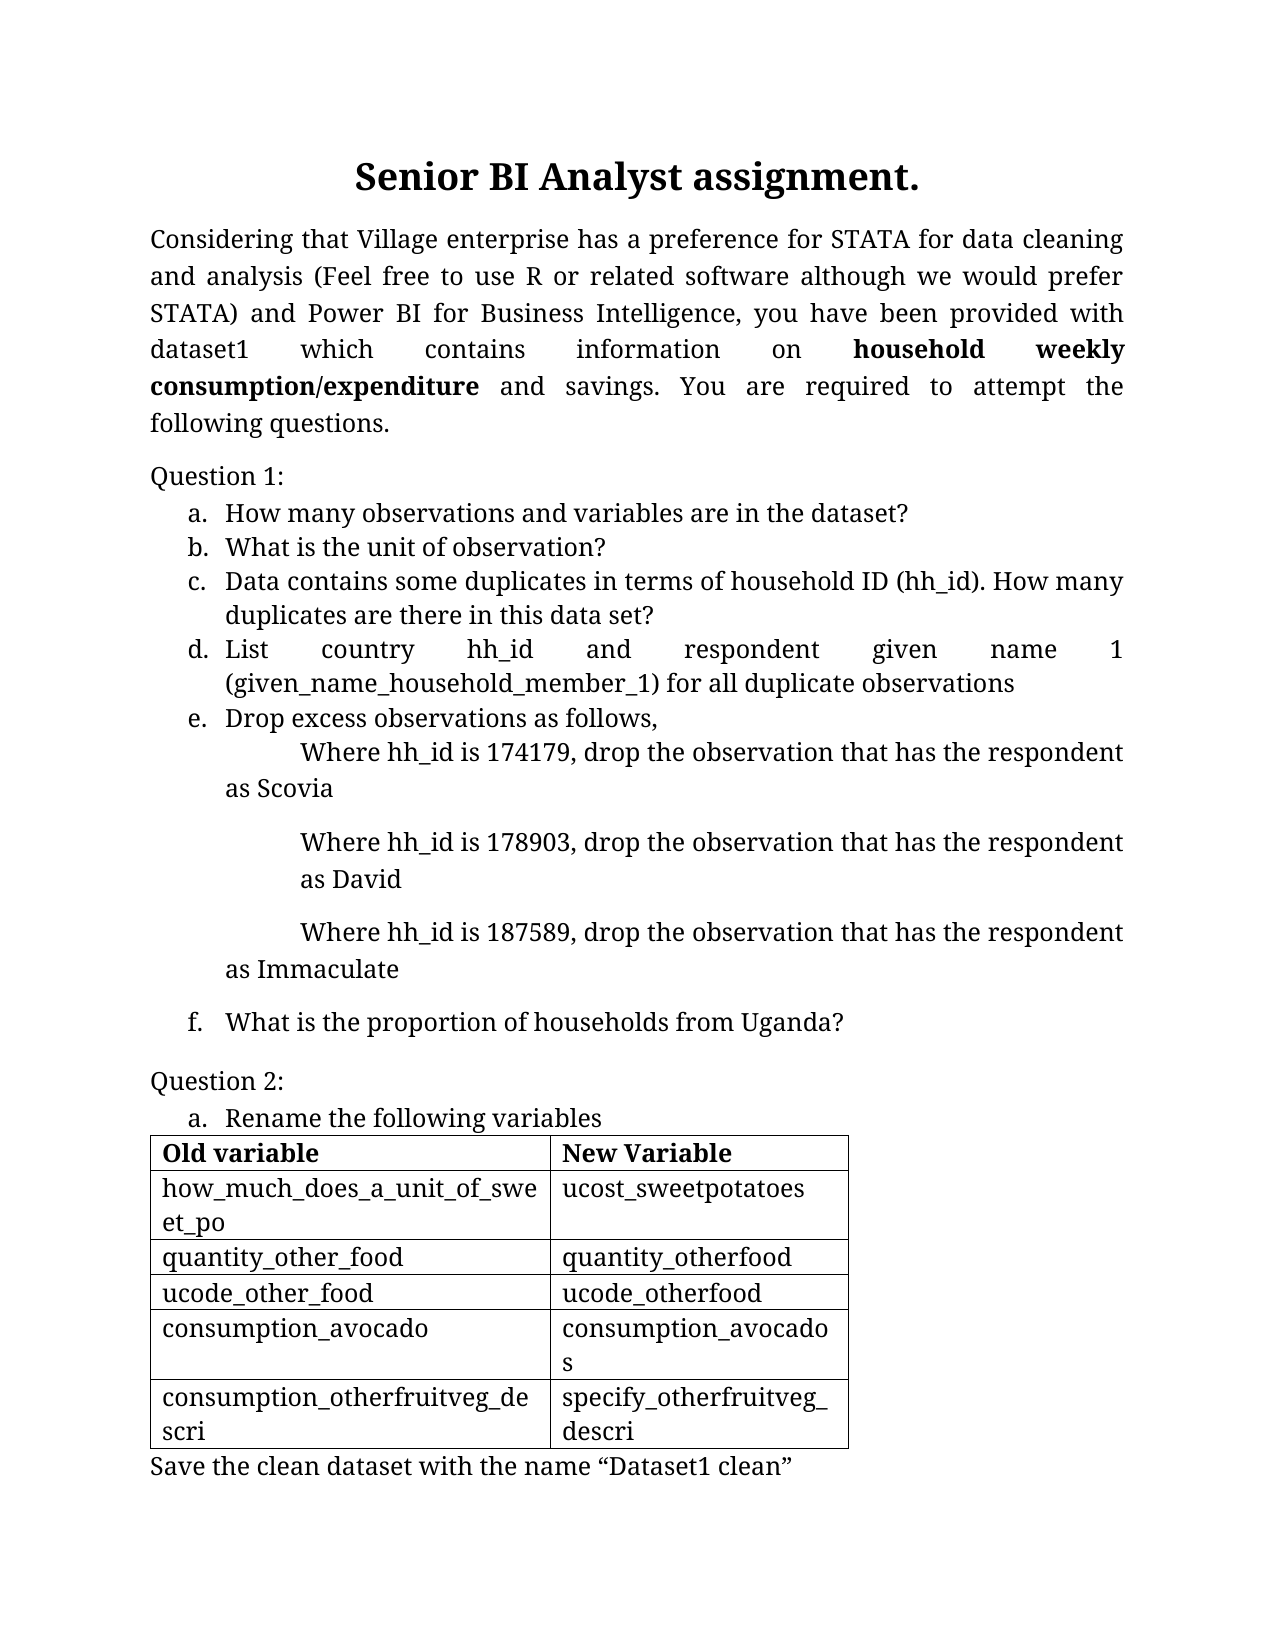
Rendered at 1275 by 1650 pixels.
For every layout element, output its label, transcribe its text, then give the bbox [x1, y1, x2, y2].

list What is the proportion of households from Uganda? [187, 1005, 1125, 1039]
list How many observations and variables are in the dataset? [187, 496, 1125, 530]
text Question 2: [150, 1064, 1125, 1098]
list Data contains some duplicates in terms of household ID (hh_id). How many duplicates are there in this data set? [187, 564, 1125, 632]
list What is the unit of observation? [187, 530, 1125, 564]
table_cell consumption_avocado [151, 1310, 550, 1378]
table_header Old variable [151, 1136, 550, 1170]
table_cell ucode_other_food [151, 1275, 550, 1309]
table_cell specify_otherfruitveg_descri [551, 1380, 848, 1448]
text Save the clean dataset with the name “Dataset1 clean” [150, 1449, 1125, 1483]
table_cell quantity_other_food [151, 1240, 550, 1274]
list List country hh_id and respondent given name 1 (given_name_household_member_1) for all duplicate observations [187, 632, 1125, 700]
table_cell ucode_otherfood [551, 1275, 848, 1309]
table_cell ucost_sweetpotatoes [551, 1171, 848, 1239]
text Senior BI Analyst assignment. [150, 150, 1125, 201]
text Where hh_id is 178903, drop the observation that has the respondent as David [300, 824, 1125, 895]
table_cell consumption_otherfruitveg_descri [151, 1380, 550, 1448]
text Considering that Village enterprise has a preference for STATA for data cleaning and analysis (Feel free to use R or related software although we would prefer STATA) and Power BI for Business Intelligence, you have been provided with dataset1 which contains information on household weekly consumption/expenditure and savings. You are required to attempt the following questions. [150, 222, 1125, 440]
text Where hh_id is 187589, drop the observation that has the respondent as Immaculate [225, 915, 1125, 986]
text Question 1: [150, 459, 1125, 493]
table_cell quantity_otherfood [551, 1240, 848, 1274]
list Rename the following variables [187, 1101, 1125, 1135]
text Where hh_id is 174179, drop the observation that has the respondent as Scovia [225, 734, 1125, 805]
list Drop excess observations as follows, [187, 700, 1125, 734]
table_cell how_much_does_a_unit_of_sweet_po [151, 1171, 550, 1239]
table_header New Variable [551, 1136, 848, 1170]
table_cell consumption_avocados [551, 1310, 848, 1378]
